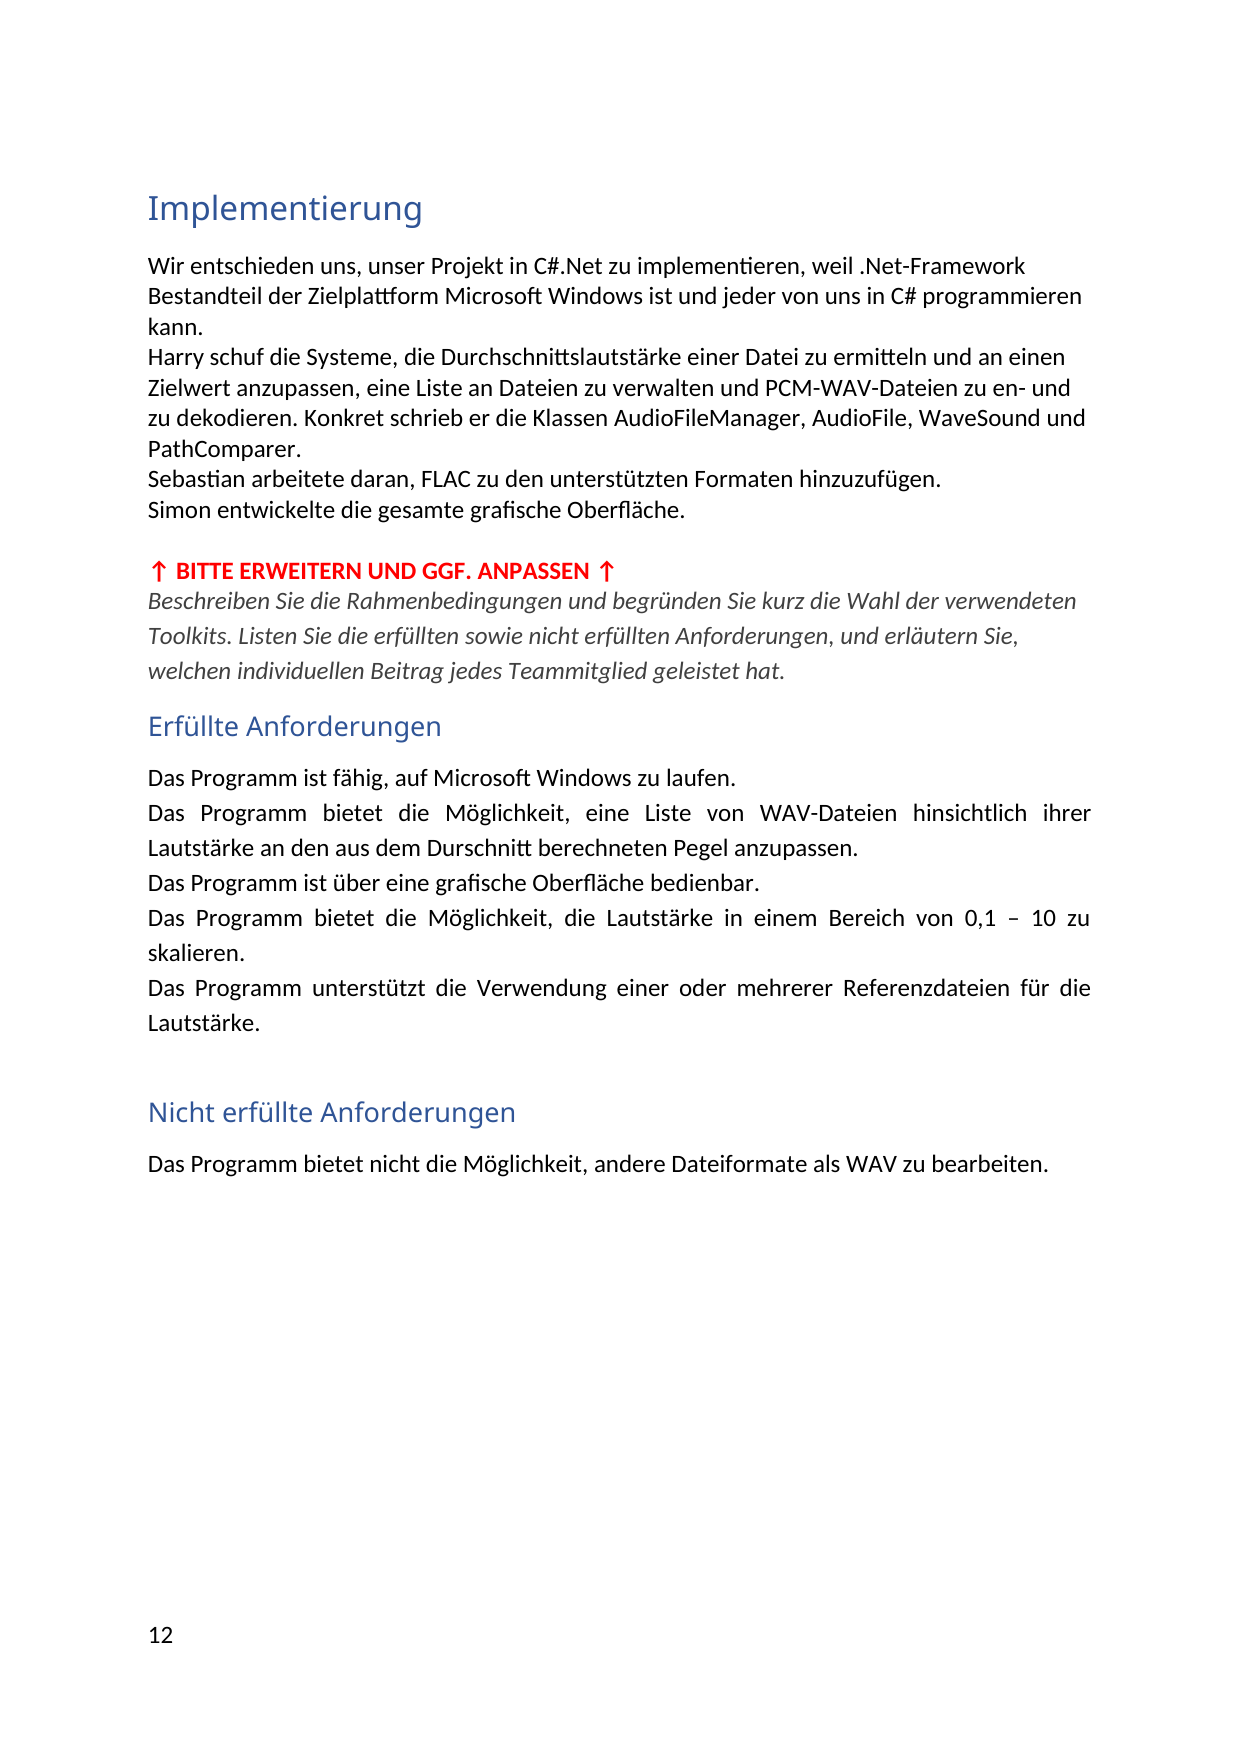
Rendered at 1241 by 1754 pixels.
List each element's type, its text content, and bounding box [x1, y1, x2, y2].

text Das Programm bietet nicht die Möglichkeit, andere Dateiformate als WAV zu bearbeiten. [148, 1149, 1093, 1179]
text Das Programm bietet die Möglichkeit, eine Liste von WAV-Dateien hinsichtlich ihrer Lautstärke an den aus dem Durschnitt berechneten Pegel anzupassen. [148, 797, 1093, 863]
subtitle Implementierung [148, 185, 1093, 231]
text ↑ BITTE ERWEITERN UND GGF. ANPASSEN ↑ [148, 555, 1093, 586]
text Das Programm unterstützt die Verwendung einer oder mehrerer Referenzdateien für die Lautstärke. [148, 972, 1093, 1038]
text Sebastian arbeitete daran, FLAC zu den unterstützten Formaten hinzuzufügen. [148, 463, 1093, 494]
subtitle Erfüllte Anforderungen [148, 707, 1093, 744]
text Wir entschieden uns, unser Projekt in C#.Net zu implementieren, weil .Net-Framework Bestandteil der Zielplattform Microsoft Windows ist und jeder von uns in C# programmieren kann. [148, 250, 1093, 341]
subtitle Nicht erfüllte Anforderungen [148, 1094, 1093, 1131]
text Das Programm ist fähig, auf Microsoft Windows zu laufen. [148, 762, 1093, 793]
text Harry schuf die Systeme, die Durchschnittslautstärke einer Datei zu ermitteln und an einen Zielwert anzupassen, eine Liste an Dateien zu verwalten und PCM-WAV-Dateien zu en- und zu dekodieren. Konkret schrieb er die Klassen AudioFileManager, AudioFile, WaveSound und PathComparer. [148, 341, 1093, 463]
text Simon entwickelte die gesamte grafische Oberfläche. [148, 494, 1093, 524]
text Beschreiben Sie die Rahmenbedingungen und begründen Sie kurz die Wahl der verwendeten Toolkits. Listen Sie die erfüllten sowie nicht erfüllten Anforderungen, und erläutern Sie, welchen individuellen Beitrag jedes Teammitglied geleistet hat. [148, 586, 1093, 686]
text Das Programm bietet die Möglichkeit, die Lautstärke in einem Bereich von 0,1 – 10 zu skalieren. [148, 902, 1093, 968]
text Das Programm ist über eine grafische Oberfläche bedienbar. [148, 867, 1093, 898]
